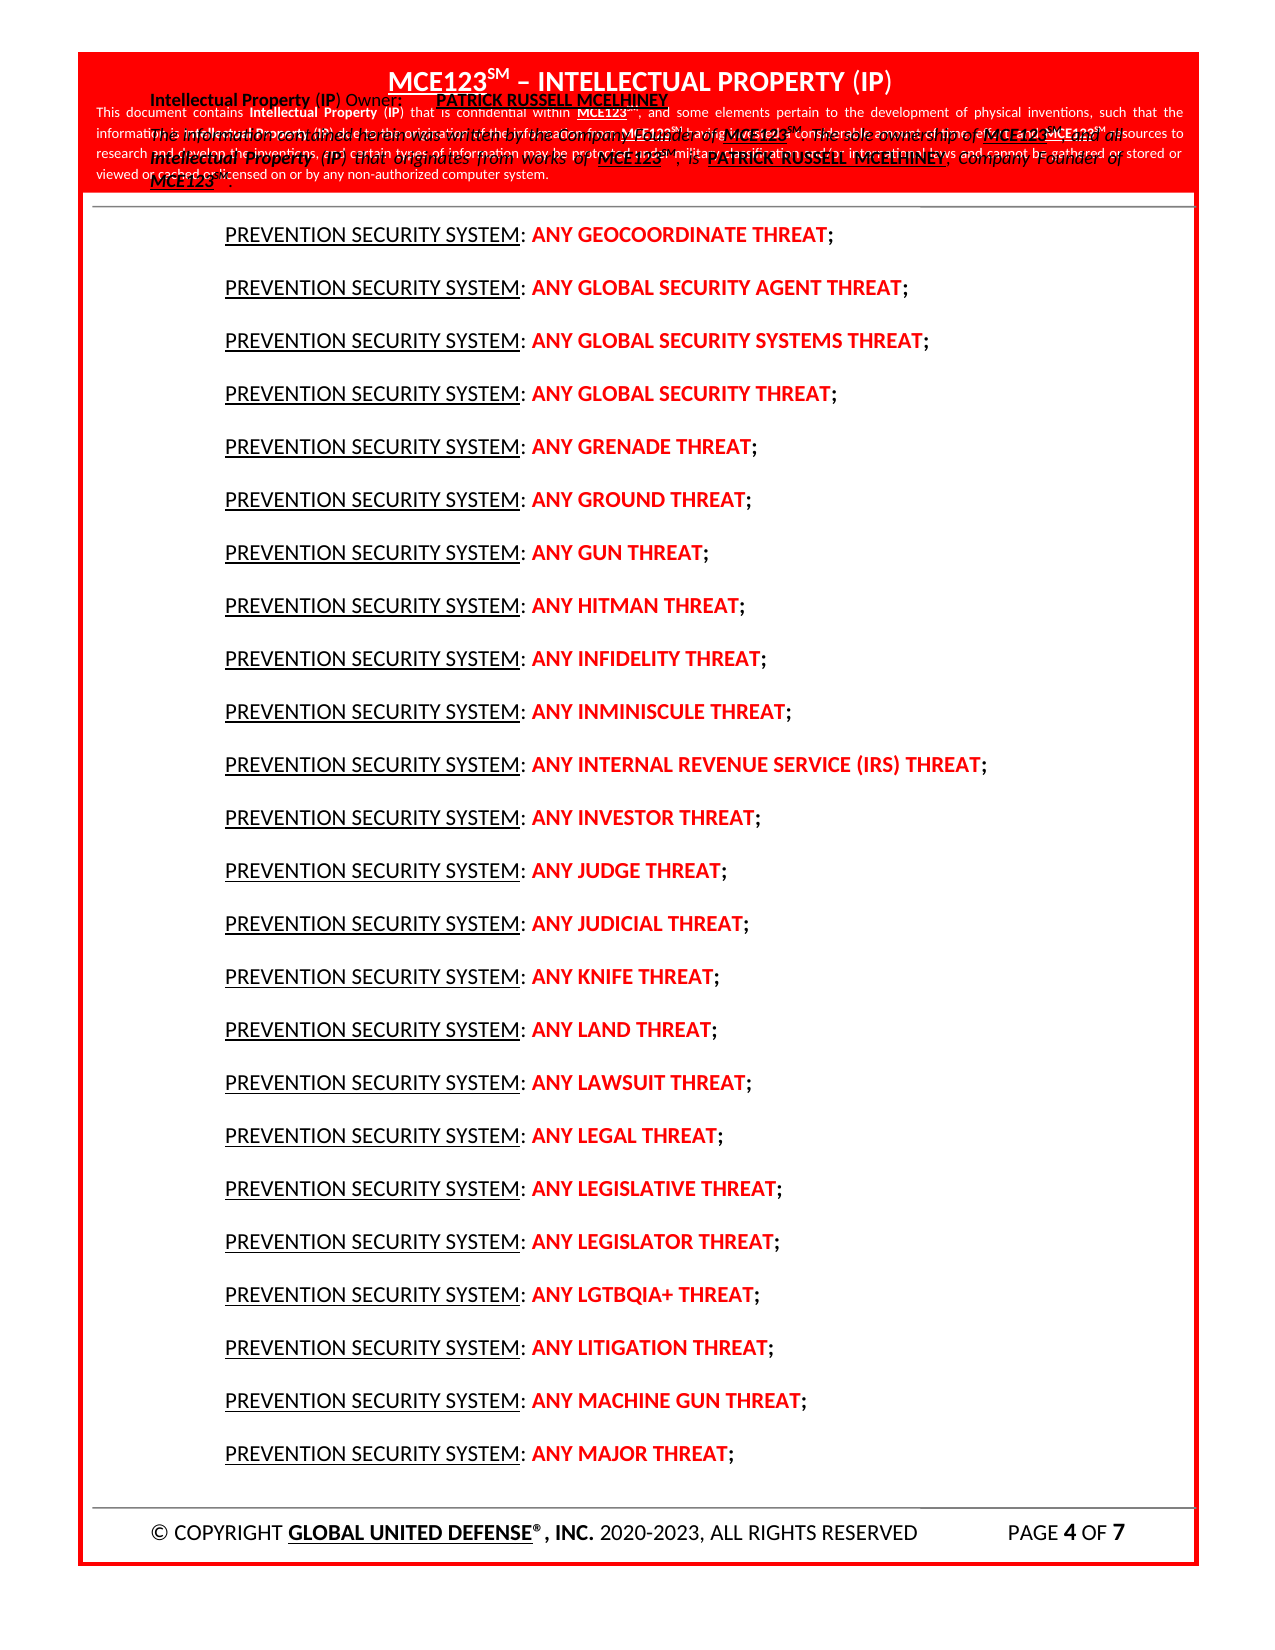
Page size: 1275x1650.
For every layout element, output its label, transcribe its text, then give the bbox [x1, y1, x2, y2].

text PREVENTION SECURITY SYSTEM: ANY GLOBAL SECURITY THREAT; [187, 379, 1125, 407]
text PREVENTION SECURITY SYSTEM: ANY JUDGE THREAT; [187, 856, 1125, 884]
text PREVENTION SECURITY SYSTEM: ANY LGTBQIA+ THREAT; [187, 1281, 1125, 1308]
text PREVENTION SECURITY SYSTEM: ANY HITMAN THREAT; [187, 591, 1125, 619]
text PREVENTION SECURITY SYSTEM: ANY MACHINE GUN THREAT; [187, 1387, 1125, 1414]
text PREVENTION SECURITY SYSTEM: ANY LAWSUIT THREAT; [187, 1068, 1125, 1096]
text PREVENTION SECURITY SYSTEM: ANY INVESTOR THREAT; [187, 803, 1125, 831]
text PREVENTION SECURITY SYSTEM: ANY LEGAL THREAT; [187, 1121, 1125, 1149]
text PREVENTION SECURITY SYSTEM: ANY KNIFE THREAT; [187, 962, 1125, 990]
text PREVENTION SECURITY SYSTEM: ANY GLOBAL SECURITY SYSTEMS THREAT; [187, 326, 1125, 354]
text PREVENTION SECURITY SYSTEM: ANY GUN THREAT; [187, 538, 1125, 566]
text PREVENTION SECURITY SYSTEM: ANY JUDICIAL THREAT; [187, 909, 1125, 937]
text PREVENTION SECURITY SYSTEM: ANY MAJOR THREAT; [187, 1439, 1125, 1468]
text PREVENTION SECURITY SYSTEM: ANY INMINISCULE THREAT; [187, 697, 1125, 725]
text PREVENTION SECURITY SYSTEM: ANY GEOCOORDINATE THREAT; [187, 220, 1125, 248]
text PREVENTION SECURITY SYSTEM: ANY GLOBAL SECURITY AGENT THREAT; [187, 273, 1125, 301]
text PREVENTION SECURITY SYSTEM: ANY LITIGATION THREAT; [187, 1333, 1125, 1362]
text PREVENTION SECURITY SYSTEM: ANY INTERNAL REVENUE SERVICE (IRS) THREAT; [187, 750, 1125, 778]
text PREVENTION SECURITY SYSTEM: ANY LAND THREAT; [187, 1015, 1125, 1043]
text PREVENTION SECURITY SYSTEM: ANY GRENADE THREAT; [187, 432, 1125, 460]
text PREVENTION SECURITY SYSTEM: ANY INFIDELITY THREAT; [187, 644, 1125, 672]
text PREVENTION SECURITY SYSTEM: ANY LEGISLATOR THREAT; [187, 1227, 1125, 1256]
text PREVENTION SECURITY SYSTEM: ANY LEGISLATIVE THREAT; [187, 1174, 1125, 1202]
text PREVENTION SECURITY SYSTEM: ANY GROUND THREAT; [187, 485, 1125, 513]
